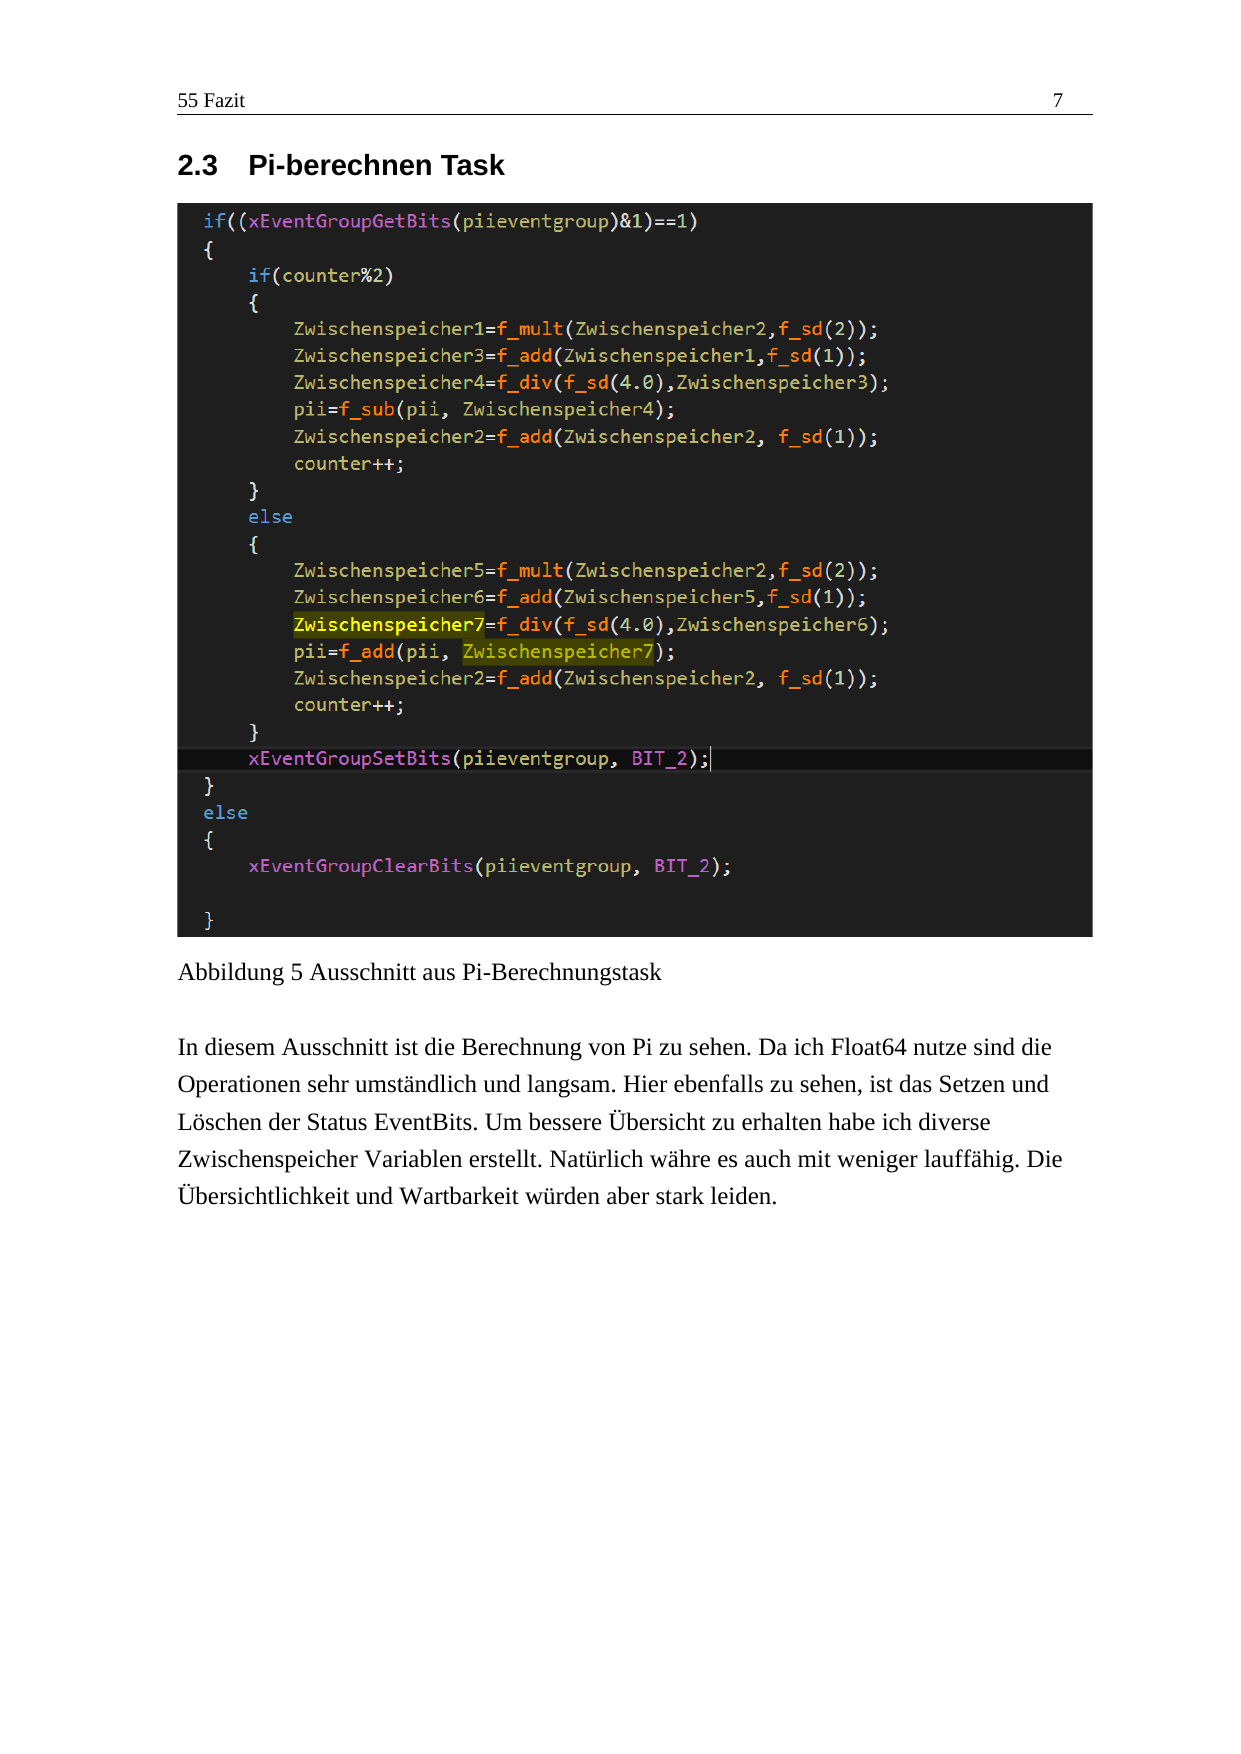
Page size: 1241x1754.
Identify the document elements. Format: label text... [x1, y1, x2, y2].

picture [177, 203, 1093, 937]
text In diesem Ausschnitt ist die Berechnung von Pi zu sehen. Da ich Float64 nutze sind die Operationen sehr umständlich und langsam. Hier ebenfalls zu sehen, ist das Setzen und Löschen der Status EventBits. Um bessere Übersicht zu erhalten habe ich diverse Zwischenspeicher Variablen erstellt. Natürlich währe es auch mit weniger lauffähig. Die Übersichtlichkeit und Wartbarkeit würden aber stark leiden. [177, 1032, 1093, 1210]
subtitle Pi-berechnen Task [177, 148, 1093, 181]
text Abbildung 5 Ausschnitt aus Pi-Berechnungstask [177, 957, 1093, 986]
